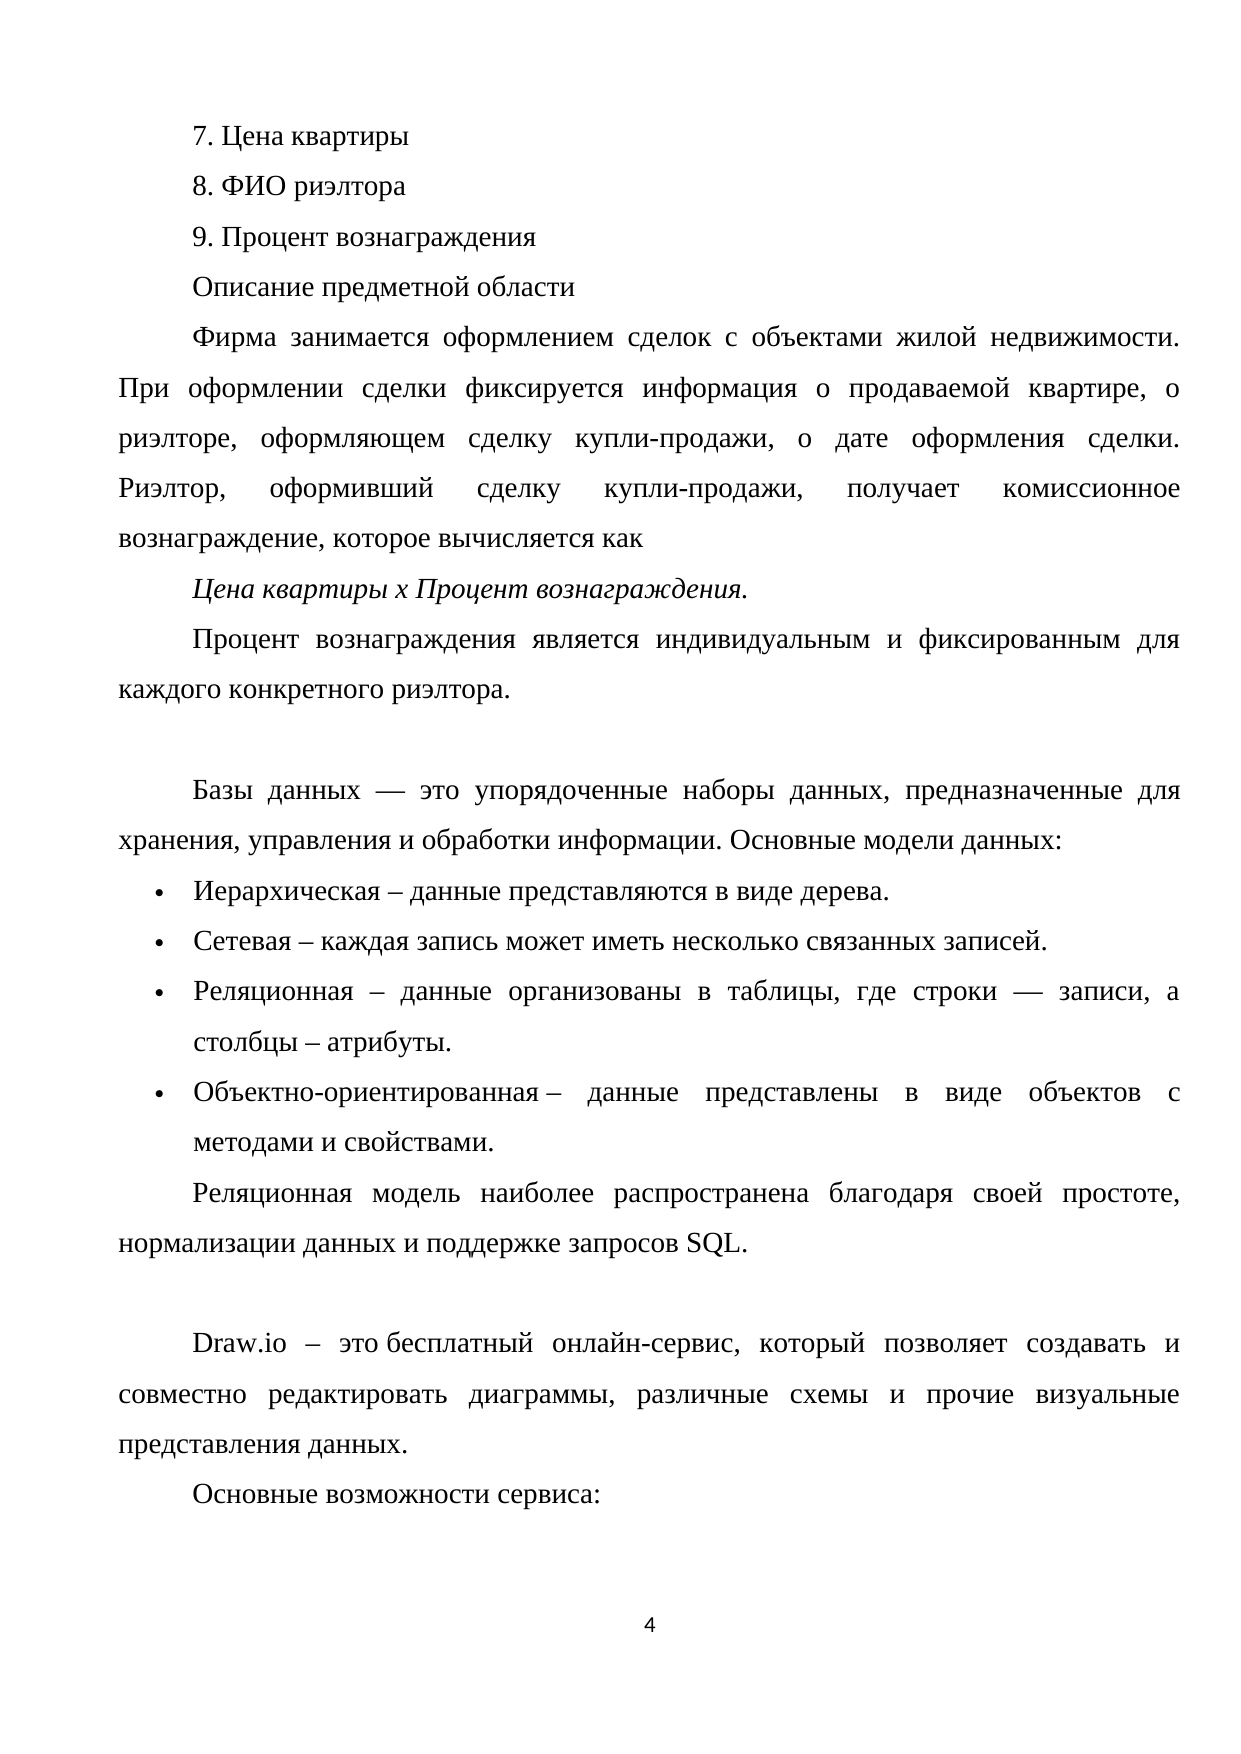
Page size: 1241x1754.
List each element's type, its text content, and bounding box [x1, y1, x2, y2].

list Иерархическая – данные представляются в виде дерева. [156, 873, 1181, 906]
list Сетевая – каждая запись может иметь несколько связанных записей. [156, 923, 1181, 957]
text Описание предметной области [192, 269, 1181, 303]
text Фирма занимается оформлением сделок с объектами жилой недвижимости. При оформлении сделки фиксируется информация о продаваемой квартире, о риэлторе, оформляющем сделку купли-продажи, о дате оформления сделки. Риэлтор, оформивший сделку купли-продажи, получает комиссионное вознаграждение, которое вычисляется как [118, 319, 1181, 554]
text Процент вознаграждения является индивидуальным и фиксированным для каждого конкретного риэлтора. [118, 621, 1181, 705]
text Цена квартиры х Процент вознаграждения. [118, 571, 1181, 604]
text 8. ФИО риэлтора [118, 168, 1181, 202]
text Draw.io – это бесплатный онлайн-сервис, который позволяет создавать и совместно редактировать диаграммы, различные схемы и прочие визуальные представления данных. [118, 1326, 1181, 1460]
text Реляционная модель наиболее распространена благодаря своей простоте, нормализации данных и поддержке запросов SQL. [118, 1175, 1181, 1258]
text Основные возможности сервиса: [118, 1477, 1181, 1510]
text 9. Процент вознаграждения [118, 219, 1181, 252]
list Объектно-ориентированная – данные представлены в виде объектов с методами и свойствами. [156, 1074, 1181, 1158]
text Базы данных — это упорядоченные наборы данных, предназначенные для хранения, управления и обработки информации. Основные модели данных: [118, 772, 1181, 856]
text 7. Цена квартиры [118, 118, 1181, 152]
list Реляционная – данные организованы в таблицы, где строки — записи, а столбцы – атрибуты. [156, 973, 1181, 1057]
